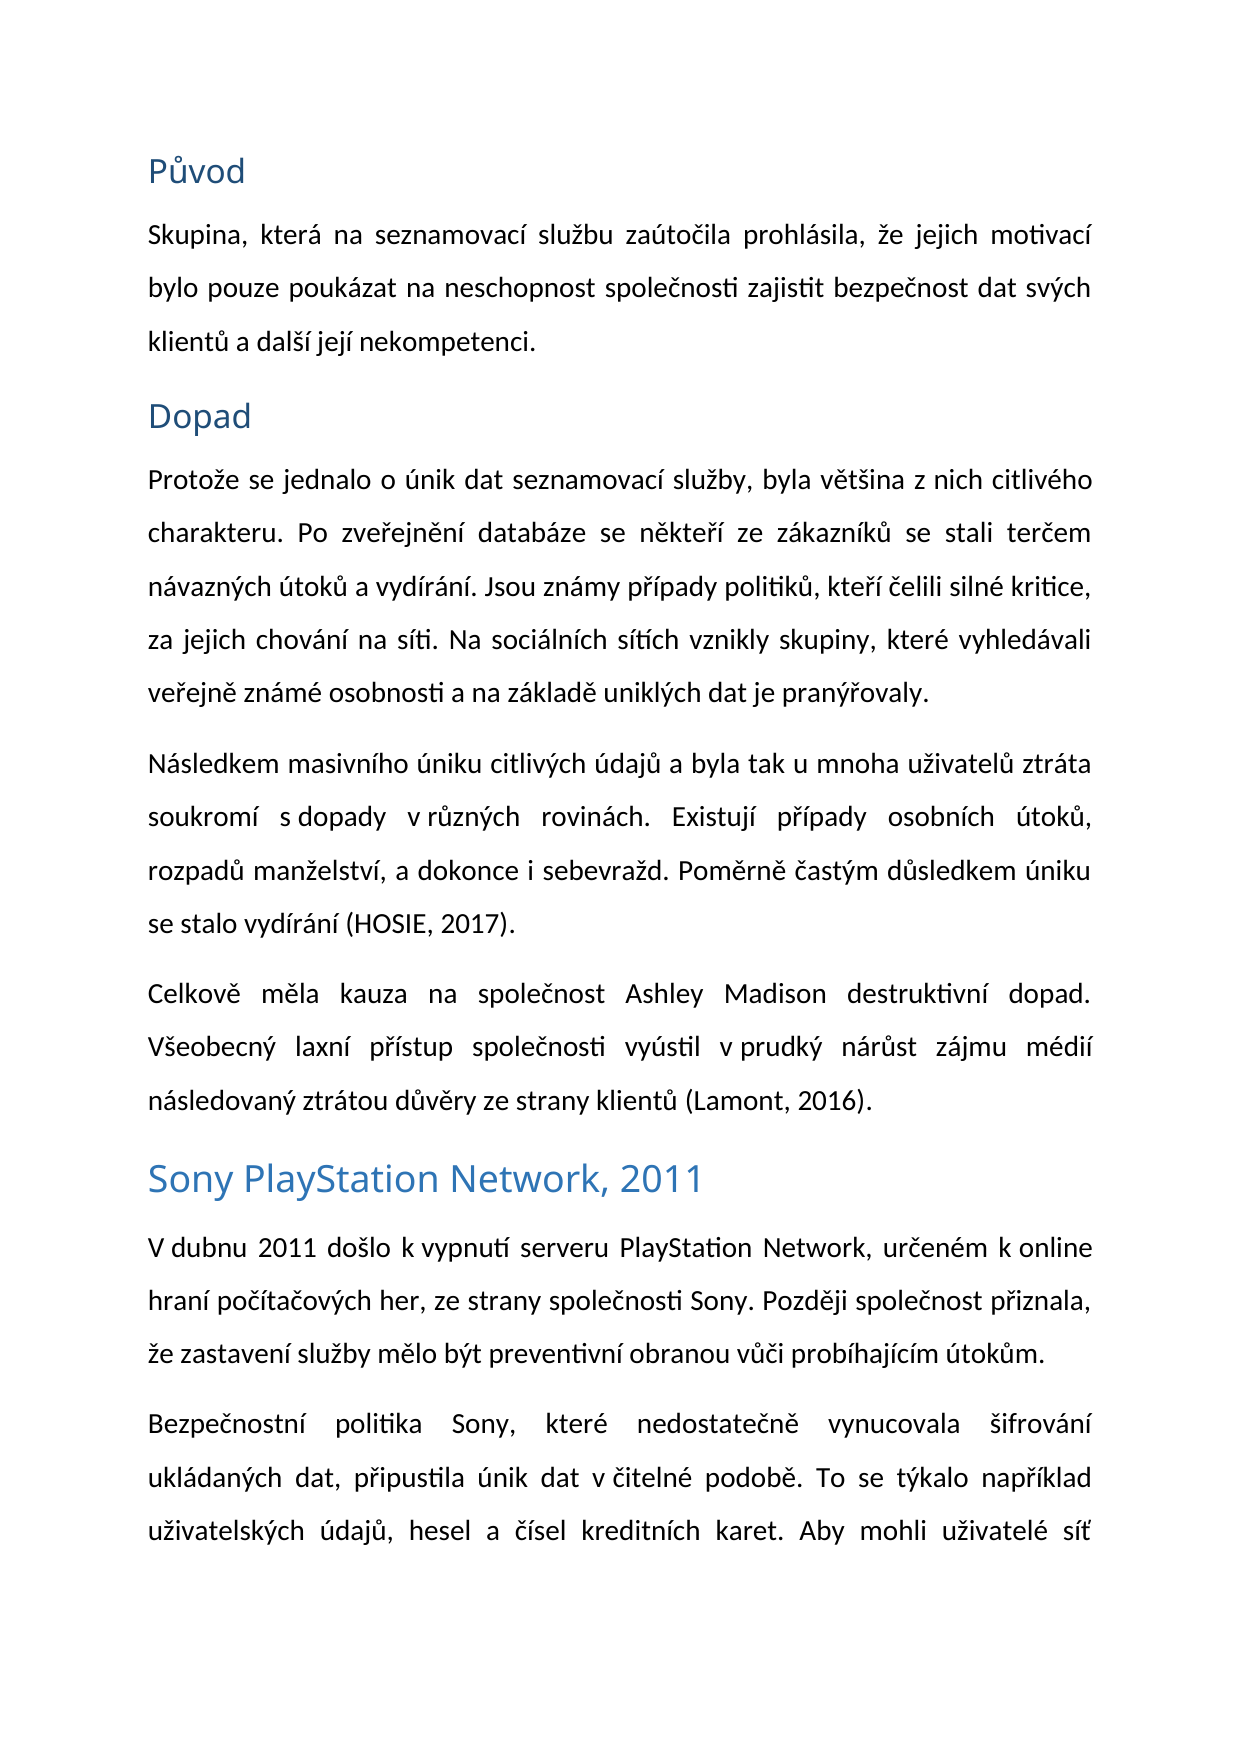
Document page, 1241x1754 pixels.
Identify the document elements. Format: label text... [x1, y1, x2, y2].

text Skupina, která na seznamovací službu zaútočila prohlásila, že jejich motivací bylo pouze poukázat na neschopnost společnosti zajistit bezpečnost dat svých klientů a další její nekompetenci. [148, 216, 1093, 358]
subtitle Sony PlayStation Network, 2011 [148, 1152, 1093, 1203]
text Následkem masivního úniku citlivých údajů a byla tak u mnoha uživatelů ztráta soukromí s dopady v různých rovinách. Existují případy osobních útoků, rozpadů manželství, a dokonce i sebevražd. Poměrně častým důsledkem úniku se stalo vydírání . [148, 745, 1093, 941]
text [148, 1406, 1093, 1548]
text V dubnu 2011 došlo k vypnutí serveru PlayStation Network, určeném k online hraní počítačových her, ze strany společnosti Sony. Později společnost přiznala, že zastavení služby mělo být preventivní obranou vůči probíhajícím útokům. [148, 1229, 1093, 1371]
text Celkově měla kauza na společnost Ashley Madison destruktivní dopad. Všeobecný laxní přístup společnosti vyústil v prudký nárůst zájmu médií následovaný ztrátou důvěry ze strany klientů. [148, 975, 1093, 1118]
text Protože se jednalo o únik dat seznamovací služby, byla většina z nich citlivého charakteru. Po zveřejnění databáze se někteří ze zákazníků se stali terčem návazných útoků a vydírání. Jsou známy případy politiků, kteří čelili silné kritice, za jejich chování na síti. Na sociálních sítích vznikly skupiny, které vyhledávali veřejně známé osobnosti a na základě uniklých dat je pranýřovaly. [148, 461, 1093, 710]
subtitle Původ [148, 148, 1093, 193]
subtitle Dopad [148, 393, 1093, 438]
